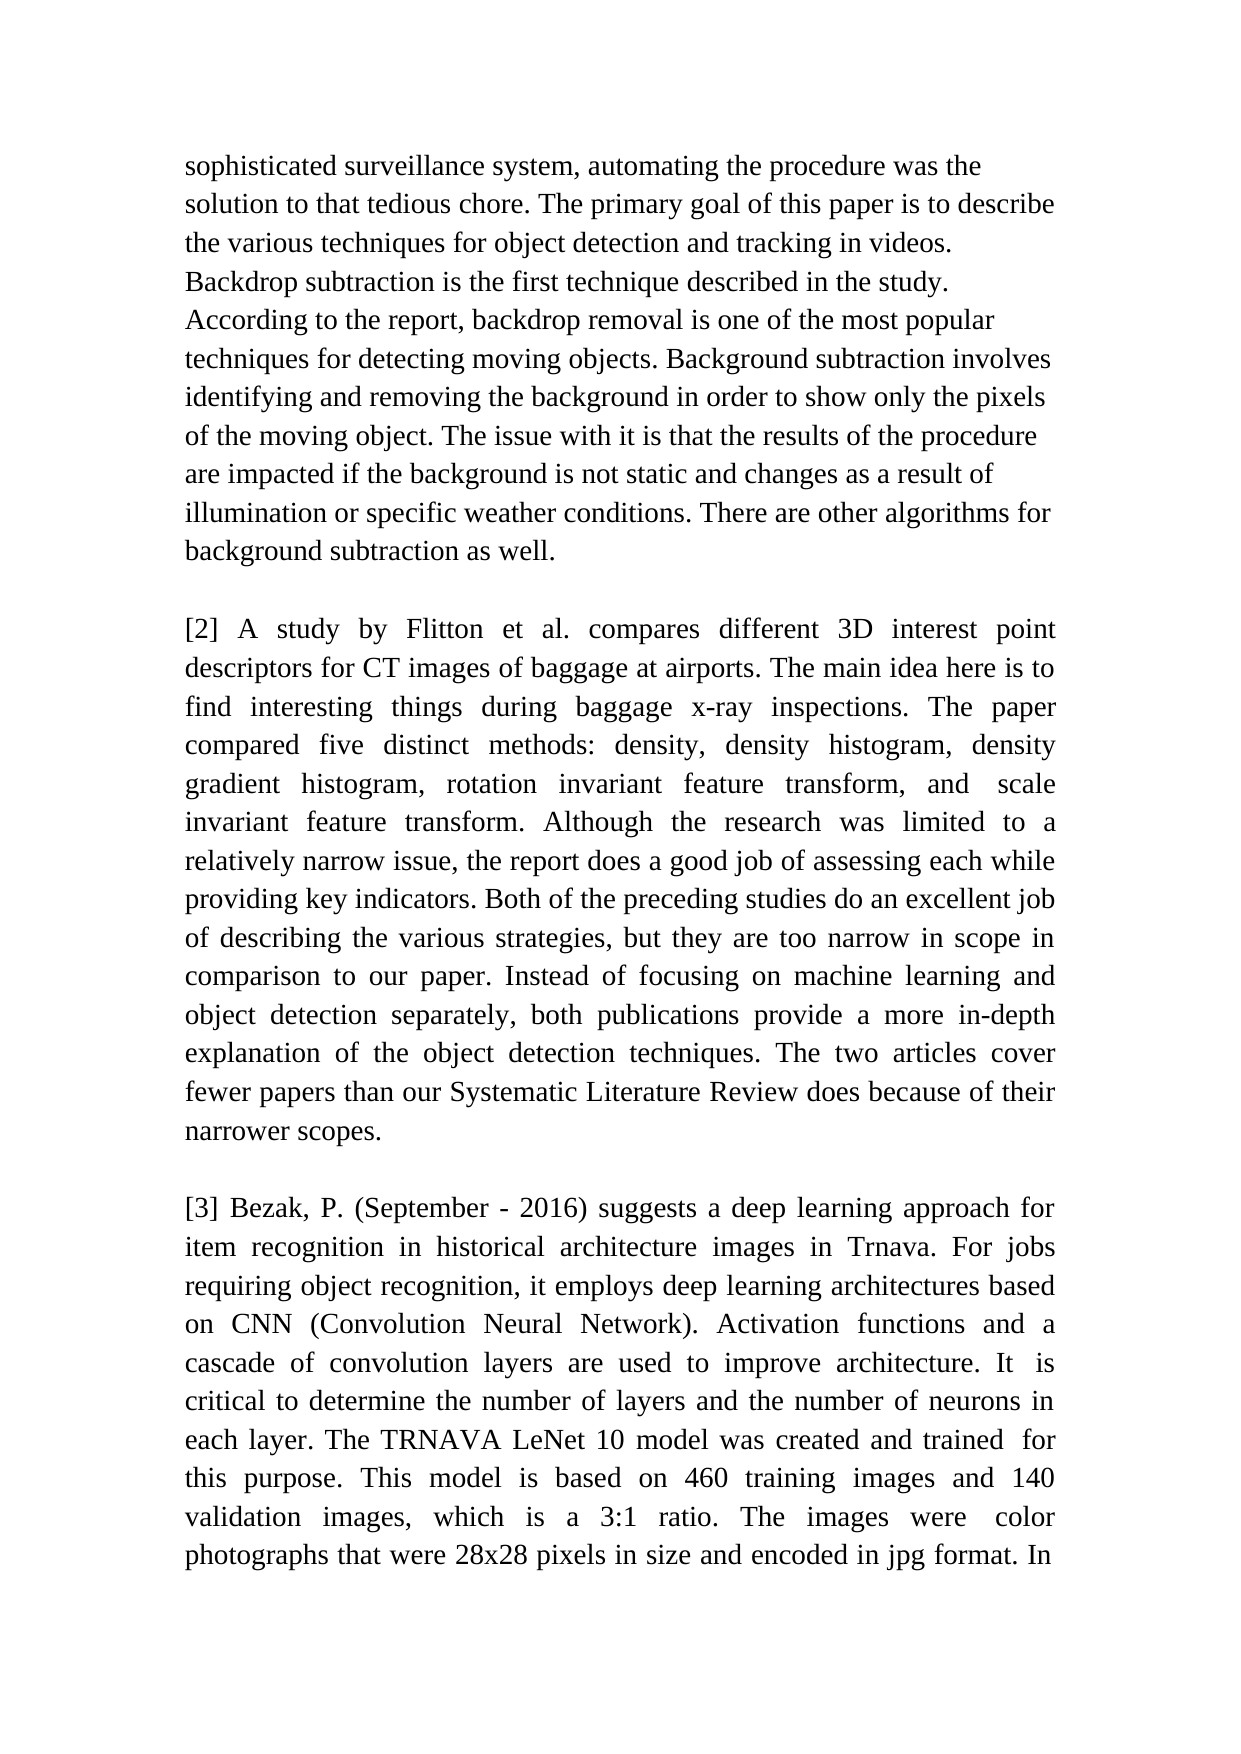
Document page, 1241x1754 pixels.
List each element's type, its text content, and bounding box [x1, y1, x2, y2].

list A study by Flitton et al. compares different 3D interest point descriptors for CT images of baggage at airports. The main idea here is to find interesting things during baggage x-ray inspections. The paper compared five distinct methods: density, density histogram, density gradient histogram, rotation invariant feature transform, and scale invariant feature transform. Although the research was limited to a relatively narrow issue, the report does a good job of assessing each while providing key indicators. Both of the preceding studies do an excellent job of describing the various strategies, but they are too narrow in scope in comparison to our paper. Instead of focusing on machine learning and object detection separately, both publications provide a more in-depth explanation of the object detection techniques. The two articles cover fewer papers than our Systematic Literature Review does because of their narrower scopes. [184, 612, 1056, 1146]
text Backdrop subtraction is the first technique described in the study. According to the report, backdrop removal is one of the most popular techniques for detecting moving objects. Background subtraction involves identifying and removing the background in order to show only the pixels of the moving object. The issue with it is that the results of the procedure are impacted if the background is not static and changes as a result of illumination or specific weather conditions. There are other algorithms for background subtraction as well. [184, 264, 1053, 567]
text sophisticated surveillance system, automating the procedure was the solution to that tedious chore. The primary goal of this paper is to describe the various techniques for object detection and tracking in videos. [184, 148, 1073, 259]
list Bezak, P. (September - 2016) suggests a deep learning approach for item recognition in historical architecture images in Trnava. For jobs requiring object recognition, it employs deep learning architectures based on CNN (Convolution Neural Network). Activation functions and a cascade of convolution layers are used to improve architecture. It is critical to determine the number of layers and the number of neurons in each layer. The TRNAVA LeNet 10 model was created and trained for this purpose. This model is based on 460 training images and 140 validation images, which is a 3:1 ratio. The images were color photographs that were 28x28 pixels in size and encoded in jpg format. In [184, 1191, 1056, 1571]
